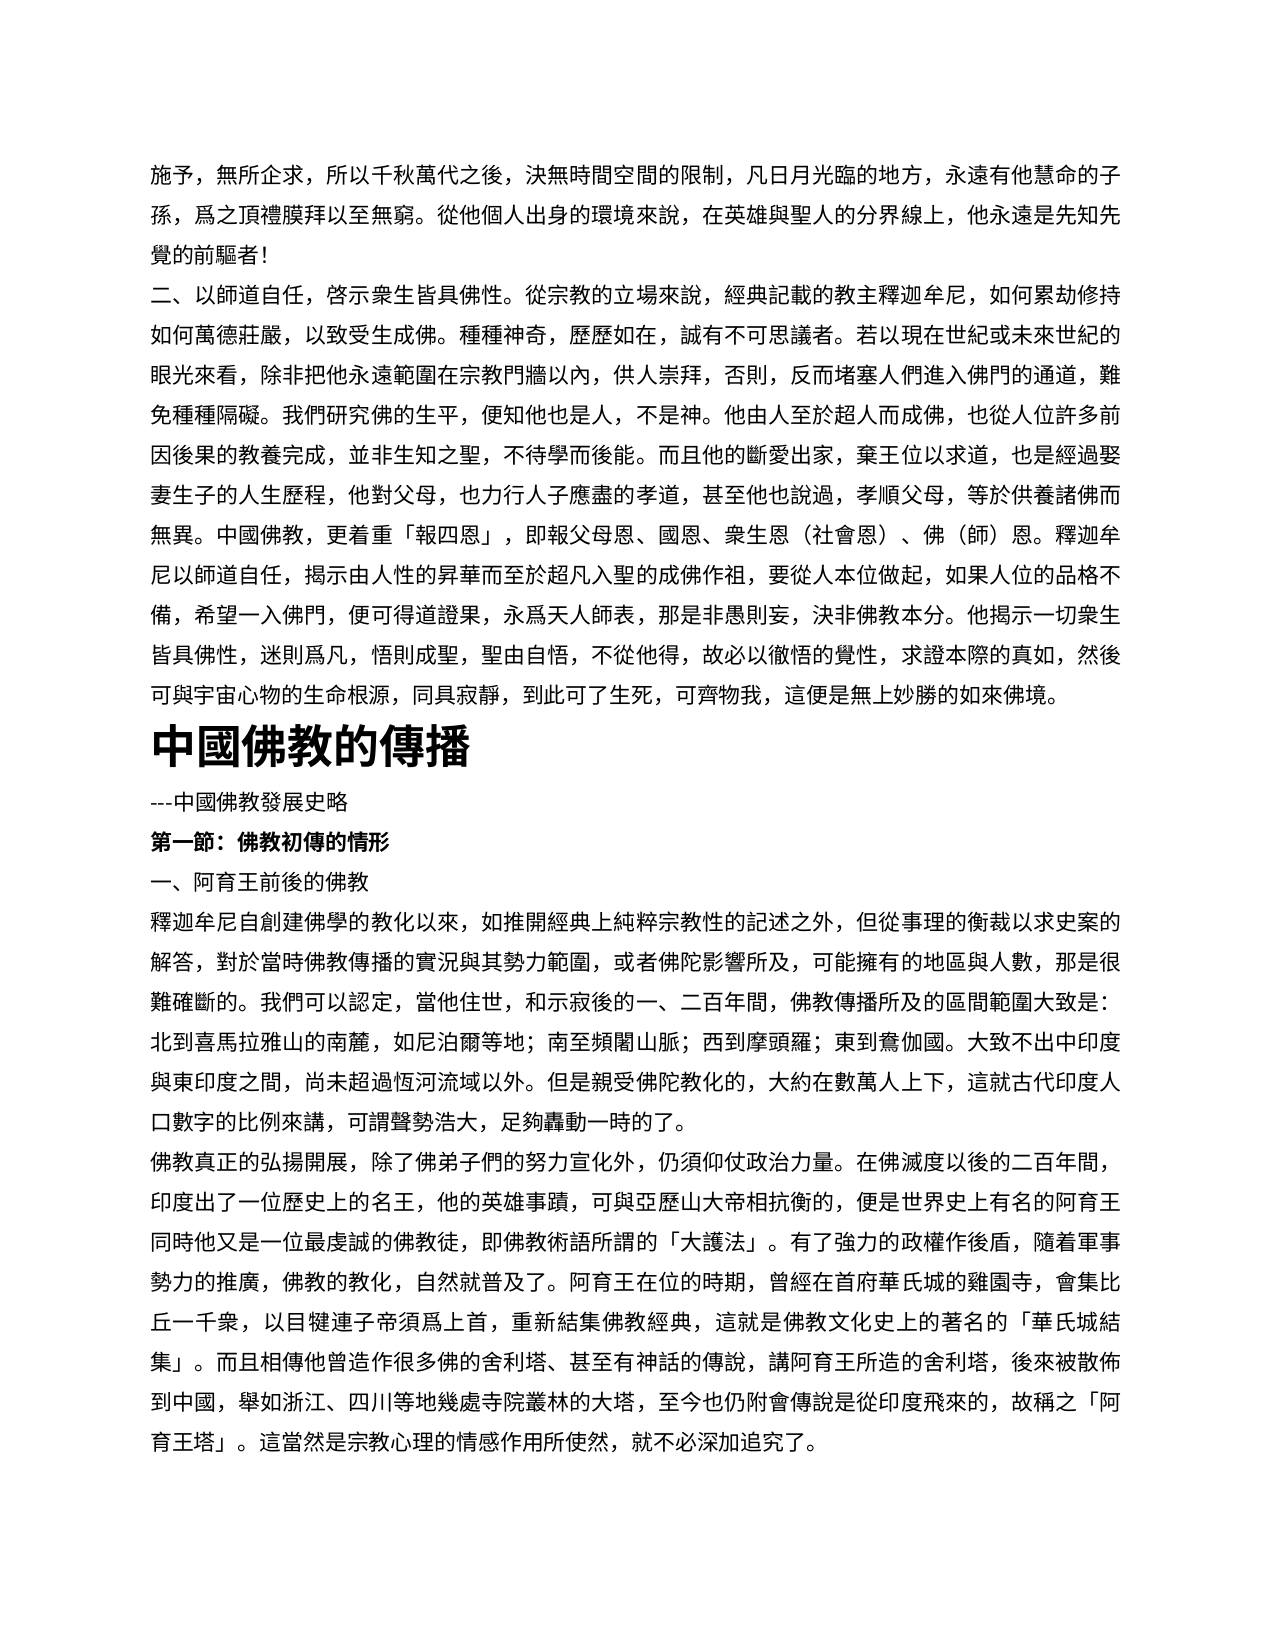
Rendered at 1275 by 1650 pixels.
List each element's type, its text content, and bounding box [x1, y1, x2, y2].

text 釋迦牟尼自創建佛學的教化以來，如推開經典上純粹宗教性的記述之外，但從事理的衡裁以求史案的解答，對於當時佛教傳播的實況與其勢力範圍，或者佛陀影響所及，可能擁有的地區與人數，那是很難確斷的。我們可以認定，當他住世，和示寂後的一、二百年間，佛教傳播所及的區間範圍大致是：北到喜馬拉雅山的南麓，如尼泊爾等地；南至頻闍山脈；西到摩頭羅；東到鴦伽國。大致不出中印度與東印度之間，尚未超過恆河流域以外。但是親受佛陀教化的，大約在數萬人上下，這就古代印度人口數字的比例來講，可謂聲勢浩大，足夠轟動一時的了。 [150, 896, 1125, 1136]
text 二、以師道自任，啓示衆生皆具佛性。從宗教的立場來說，經典記載的教主釋迦牟尼，如何累劫修持，如何萬德莊嚴，以致受生成佛。種種神奇，歷歷如在，誠有不可思議者。若以現在世紀或未來世紀的眼光來看，除非把他永遠範圍在宗教門牆以內，供人崇拜，否則，反而堵塞人們進入佛門的通道，難免種種隔礙。我們研究佛的生平，便知他也是人，不是神。他由人至於超人而成佛，也從人位許多前因後果的教養完成，並非生知之聖，不待學而後能。而且他的斷愛出家，棄王位以求道，也是經過娶妻生子的人生歷程，他對父母，也力行人子應盡的孝道，甚至他也說過，孝順父母，等於供養諸佛而無異。中國佛教，更着重「報四恩」，即報父母恩、國恩、衆生恩（社會恩）、佛（師）恩。釋迦牟尼以師道自任，揭示由人性的昇華而至於超凡入聖的成佛作祖，要從人本位做起，如果人位的品格不備，希望一入佛門，便可得道證果，永爲天人師表，那是非愚則妄，決非佛教本分。他揭示一切衆生，皆具佛性，迷則爲凡，悟則成聖，聖由自悟，不從他得，故必以徹悟的覺性，求證本際的真如，然後可與宇宙心物的生命根源，同具寂靜，到此可了生死，可齊物我，這便是無上妙勝的如來佛境。 [150, 270, 1125, 710]
text 第一節：佛教初傳的情形 [150, 816, 1125, 856]
subtitle 中國佛教的傳播 [150, 710, 1125, 776]
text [150, 150, 1125, 270]
text 一、阿育王前後的佛教 [150, 856, 1125, 896]
text ---中國佛教發展史略 [150, 776, 1125, 816]
text 佛教真正的弘揚開展，除了佛弟子們的努力宣化外，仍須仰仗政治力量。在佛滅度以後的二百年間，印度出了一位歷史上的名王，他的英雄事蹟，可與亞歷山大帝相抗衡的，便是世界史上有名的阿育王，同時他又是一位最虔誠的佛教徒，即佛教術語所謂的「大護法」。有了強力的政權作後盾，隨着軍事勢力的推廣，佛教的教化，自然就普及了。阿育王在位的時期，曾經在首府華氏城的雞園寺，會集比丘一千衆，以目犍連子帝須爲上首，重新結集佛教經典，這就是佛教文化史上的著名的「華氏城結集」。而且相傳他曾造作很多佛的舍利塔、甚至有神話的傳說，講阿育王所造的舍利塔，後來被散佈到中國，舉如浙江、四川等地幾處寺院叢林的大塔，至今也仍附會傳說是從印度飛來的，故稱之「阿育王塔」。這當然是宗教心理的情感作用所使然，就不必深加追究了。 [150, 1136, 1125, 1456]
